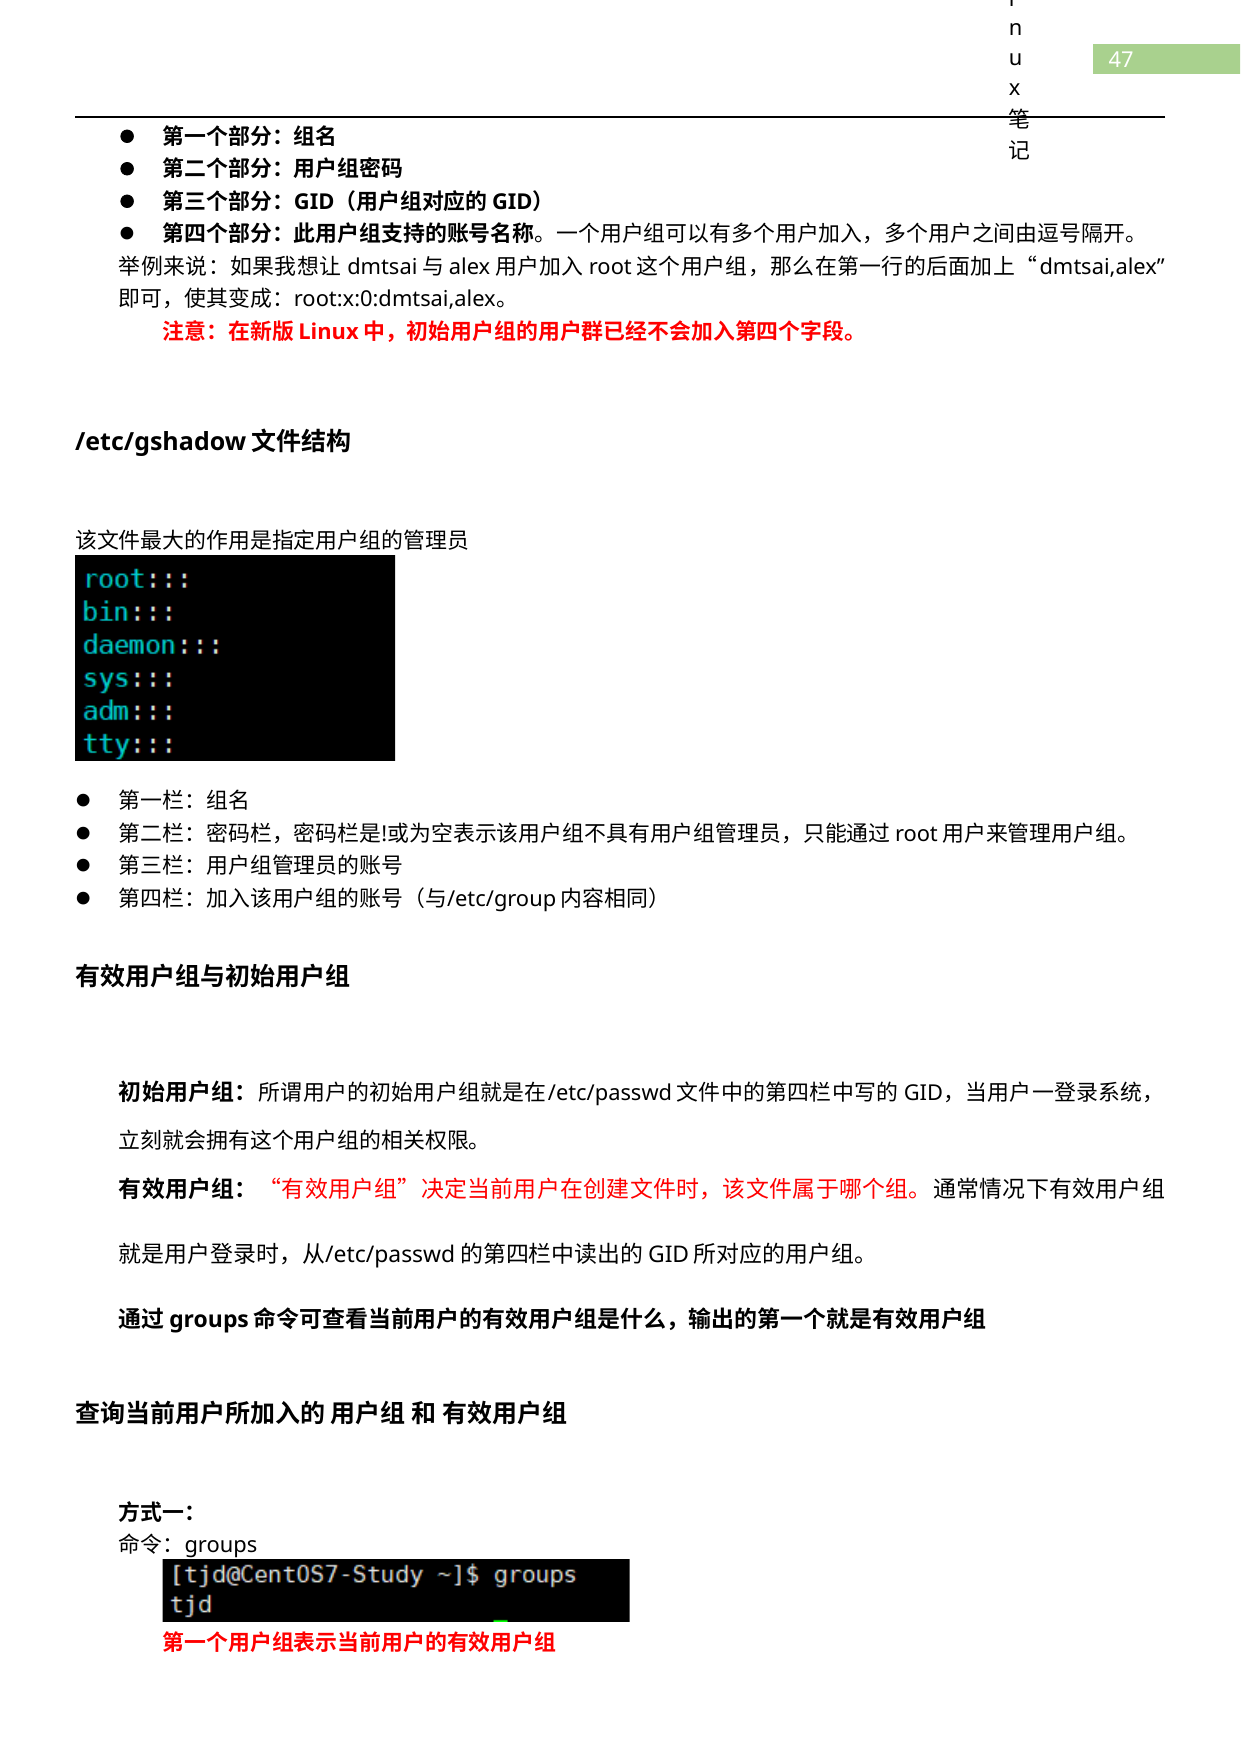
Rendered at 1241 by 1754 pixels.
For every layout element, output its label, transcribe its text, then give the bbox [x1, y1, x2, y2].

list 第一栏：组名 [75, 783, 1165, 815]
list 第一个部分：组名 [119, 118, 1165, 151]
subtitle 查询当前用户所加入的 用户组 和 有效用户组 [75, 1379, 1165, 1444]
subtitle /etc/gshadow文件结构 [75, 407, 1165, 472]
text 注意：在新版Linux中，初始用户组的用户群已经不会加入第四个字段。 [119, 313, 1165, 346]
list 第四个部分：此用户组支持的账号名称。一个用户组可以有多个用户加入，多个用户之间由逗号隔开。 [119, 216, 1165, 248]
text 第一个用户组表示当前用户的有效用户组 [119, 1624, 1165, 1657]
text 通过groups命令可查看当前用户的有效用户组是什么，输出的第一个就是有效用户组 [119, 1285, 1165, 1350]
list 第三栏：用户组管理员的账号 [75, 848, 1165, 880]
list 第三个部分：GID（用户组对应的GID） [119, 183, 1165, 216]
subtitle 有效用户组与初始用户组 [75, 942, 1165, 1007]
list 第二栏：密码栏，密码栏是!或为空表示该用户组不具有用户组管理员，只能通过root用户来管理用户组。 [75, 815, 1165, 848]
list 第二个部分：用户组密码 [119, 151, 1165, 183]
text 命令：groups [119, 1527, 1165, 1559]
picture [162, 1559, 630, 1622]
picture [75, 555, 396, 761]
text 举例来说：如果我想让dmtsai与alex用户加入root这个用户组，那么在第一行的后面加上“dmtsai,alex”即可，使其变成：root:x:0:dmtsai,alex。 [119, 248, 1165, 313]
list 第四栏：加入该用户组的账号（与/etc/group内容相同） [75, 880, 1165, 913]
text 方式一： [119, 1494, 1165, 1527]
text 初始用户组：所谓用户的初始用户组就是在/etc/passwd文件中的第四栏中写的GID，当用户一登录系统，立刻就会拥有这个用户组的相关权限。 [119, 1057, 1165, 1155]
text 该文件最大的作用是指定用户组的管理员 [75, 523, 1165, 555]
text 有效用户组：“有效用户组”决定当前用户在创建文件时，该文件属于哪个组。通常情况下有效用户组就是用户登录时，从/etc/passwd的第四栏中读出的GID所对应的用户组。 [119, 1155, 1165, 1285]
